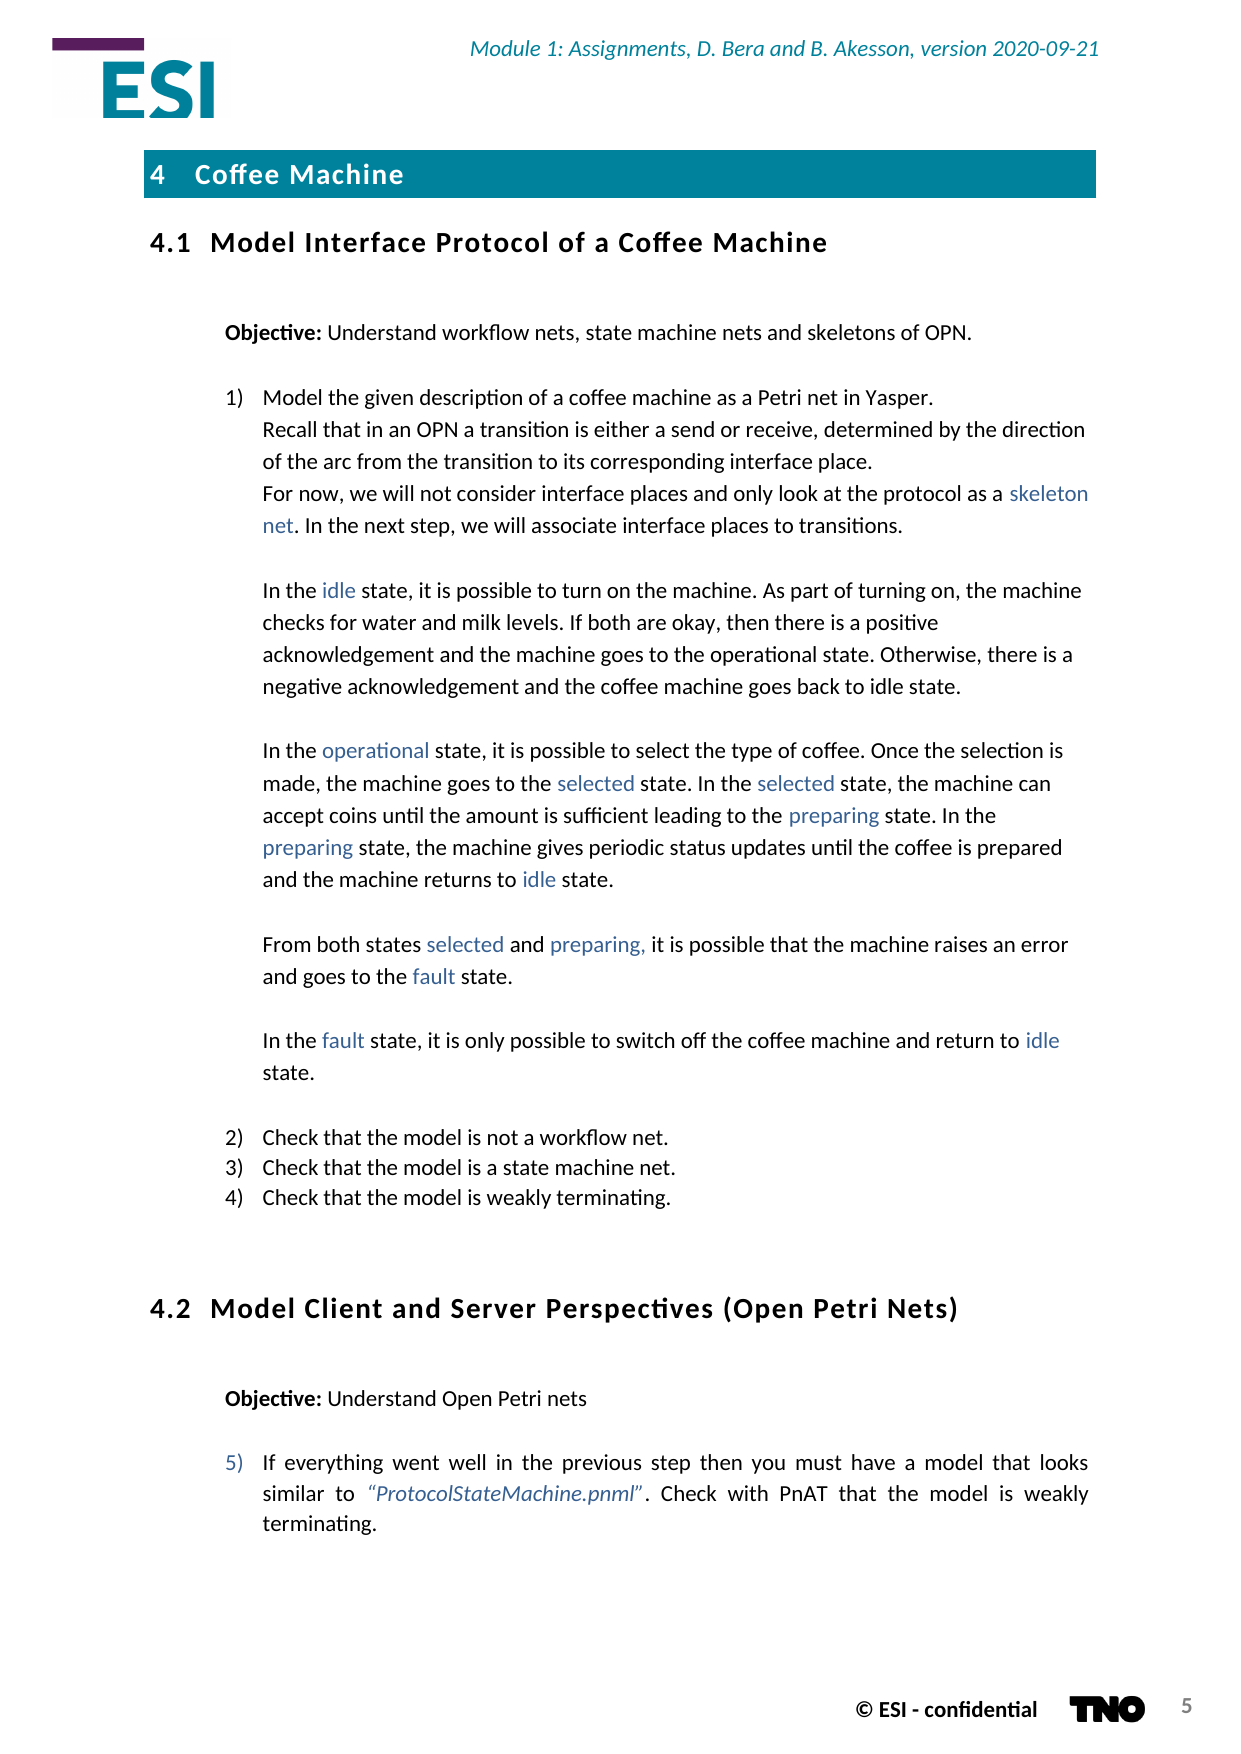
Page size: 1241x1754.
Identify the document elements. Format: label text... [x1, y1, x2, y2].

list Check that the model is weakly terminating. [225, 1183, 1090, 1211]
subtitle Coffee Machine [150, 156, 1090, 192]
list Check that the model is not a workflow net. [225, 1123, 1090, 1151]
list Model the given description of a coffee machine as a Petri net in Yasper. [225, 383, 1090, 411]
list For now, we will not consider interface places and only look at the protocol as a skeleton net. In the next step, we will associate interface places to transitions. In the idle state, it is possible to turn on the machine. As part of turning on, the machine checks for water and milk levels. If both are okay, then there is a positive acknowledgement and the machine goes to the operational state. Otherwise, there is a negative acknowledgement and the coffee machine goes back to idle state. In the operational state, it is possible to select the type of coffee. Once the selection is made, the machine goes to the selected state. In the selected state, the machine can accept coins until the amount is sufficient leading to the preparing state. In the preparing state, the machine gives periodic status updates until the coffee is prepared and the machine returns to idle state. From both states selected and preparing, it is possible that the machine raises an error and goes to the fault state. In the fault state, it is only possible to switch off the coffee machine and return to idle state. [262, 479, 1090, 1087]
list Recall that in an OPN a transition is either a send or receive, determined by the direction of the arc from the transition to its corresponding interface place. [262, 415, 1090, 475]
list Objective: Understand workflow nets, state machine nets and skeletons of OPN. [225, 318, 1090, 346]
list If everything went well in the previous step then you must have a model that looks similar to “ProtocolStateMachine.pnml”. Check with PnAT that the model is weakly terminating. [225, 1448, 1090, 1537]
picture [1051, 1682, 1160, 1737]
picture [52, 38, 232, 118]
list Objective: Understand Open Petri nets [225, 1384, 1090, 1412]
subtitle Model Client and Server Perspectives (Open Petri Nets) [150, 1290, 1090, 1326]
subtitle Model Interface Protocol of a Coffee Machine [150, 224, 1090, 260]
list Check that the model is a state machine net. [225, 1153, 1090, 1181]
